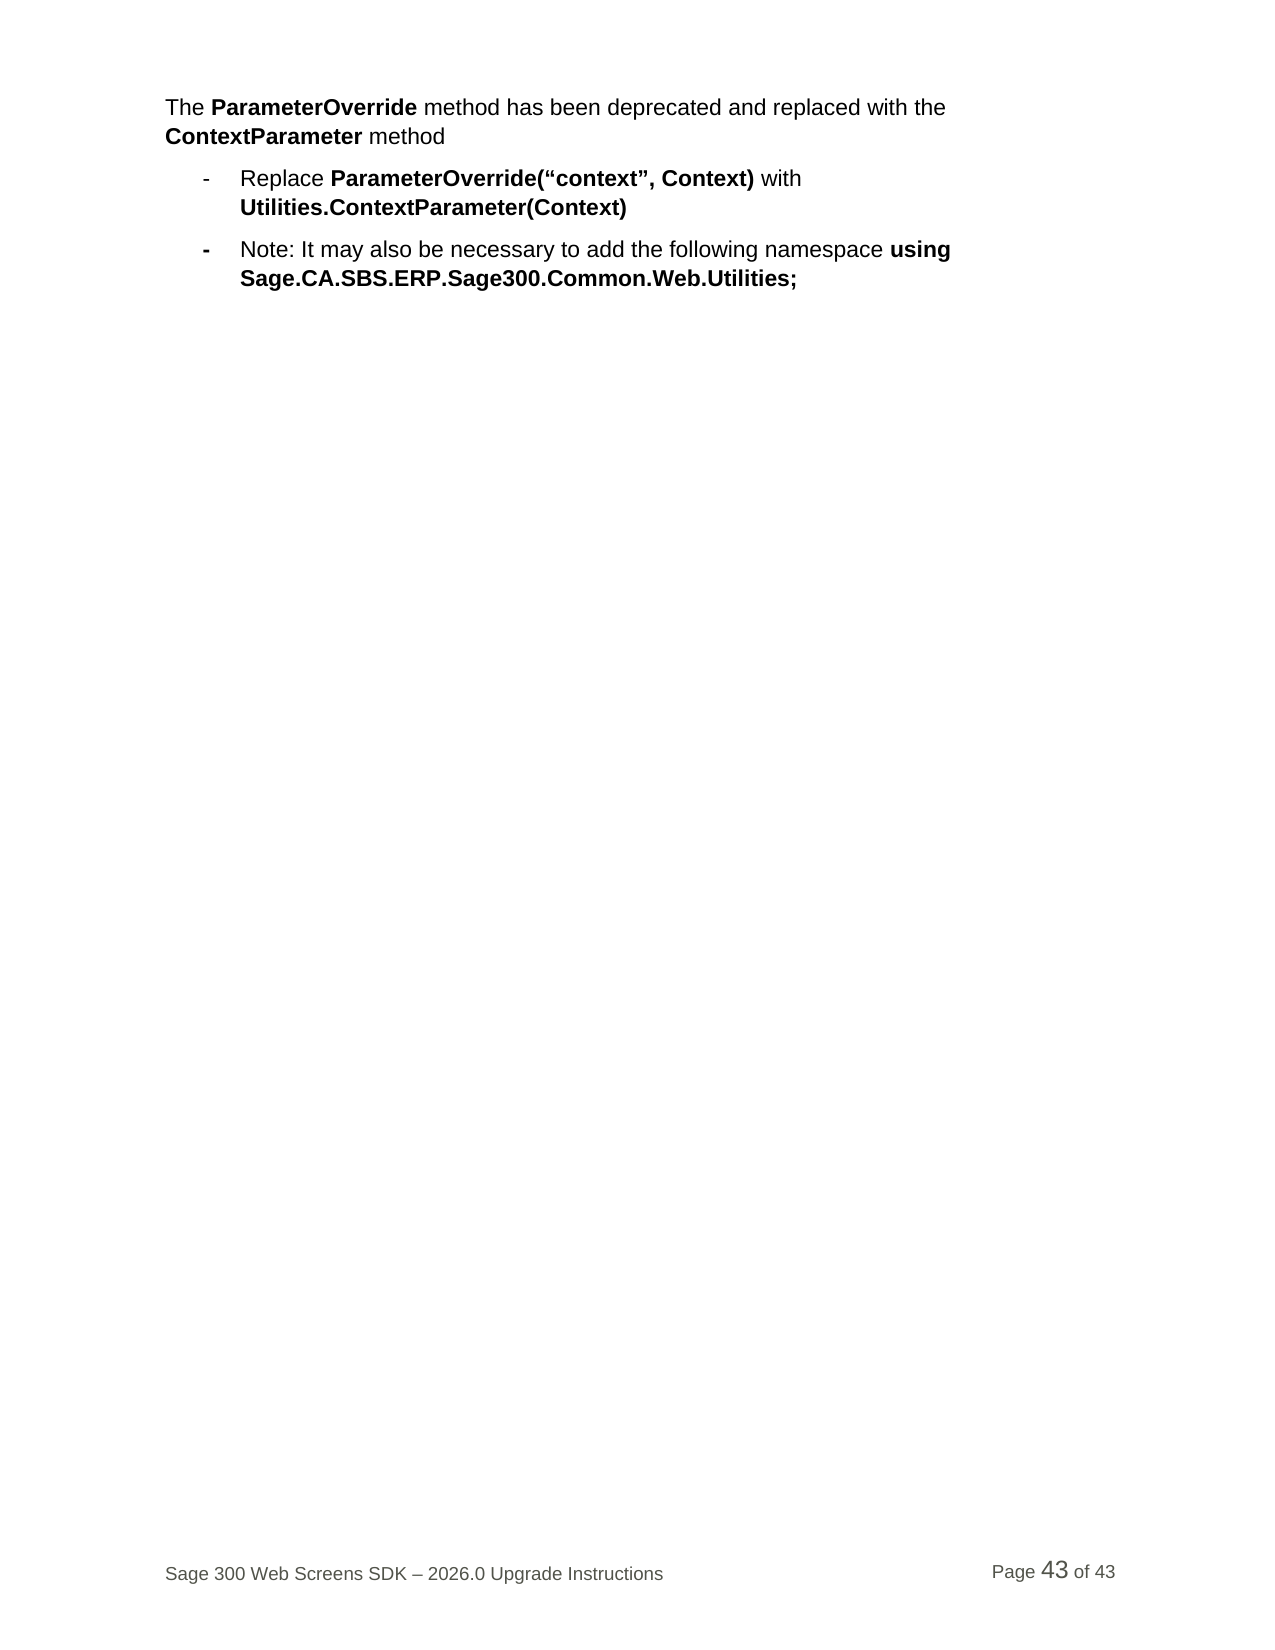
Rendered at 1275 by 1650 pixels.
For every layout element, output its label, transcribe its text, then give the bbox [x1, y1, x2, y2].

list Replace ParameterOverride(“context”, Context) with Utilities.ContextParameter(Context) [202, 162, 1125, 221]
list Note: It may also be necessary to add the following namespace using Sage.CA.SBS.ERP.Sage300.Common.Web.Utilities; [202, 233, 1125, 291]
text The ParameterOverride method has been deprecated and replaced with the ContextParameter method [165, 91, 1125, 150]
